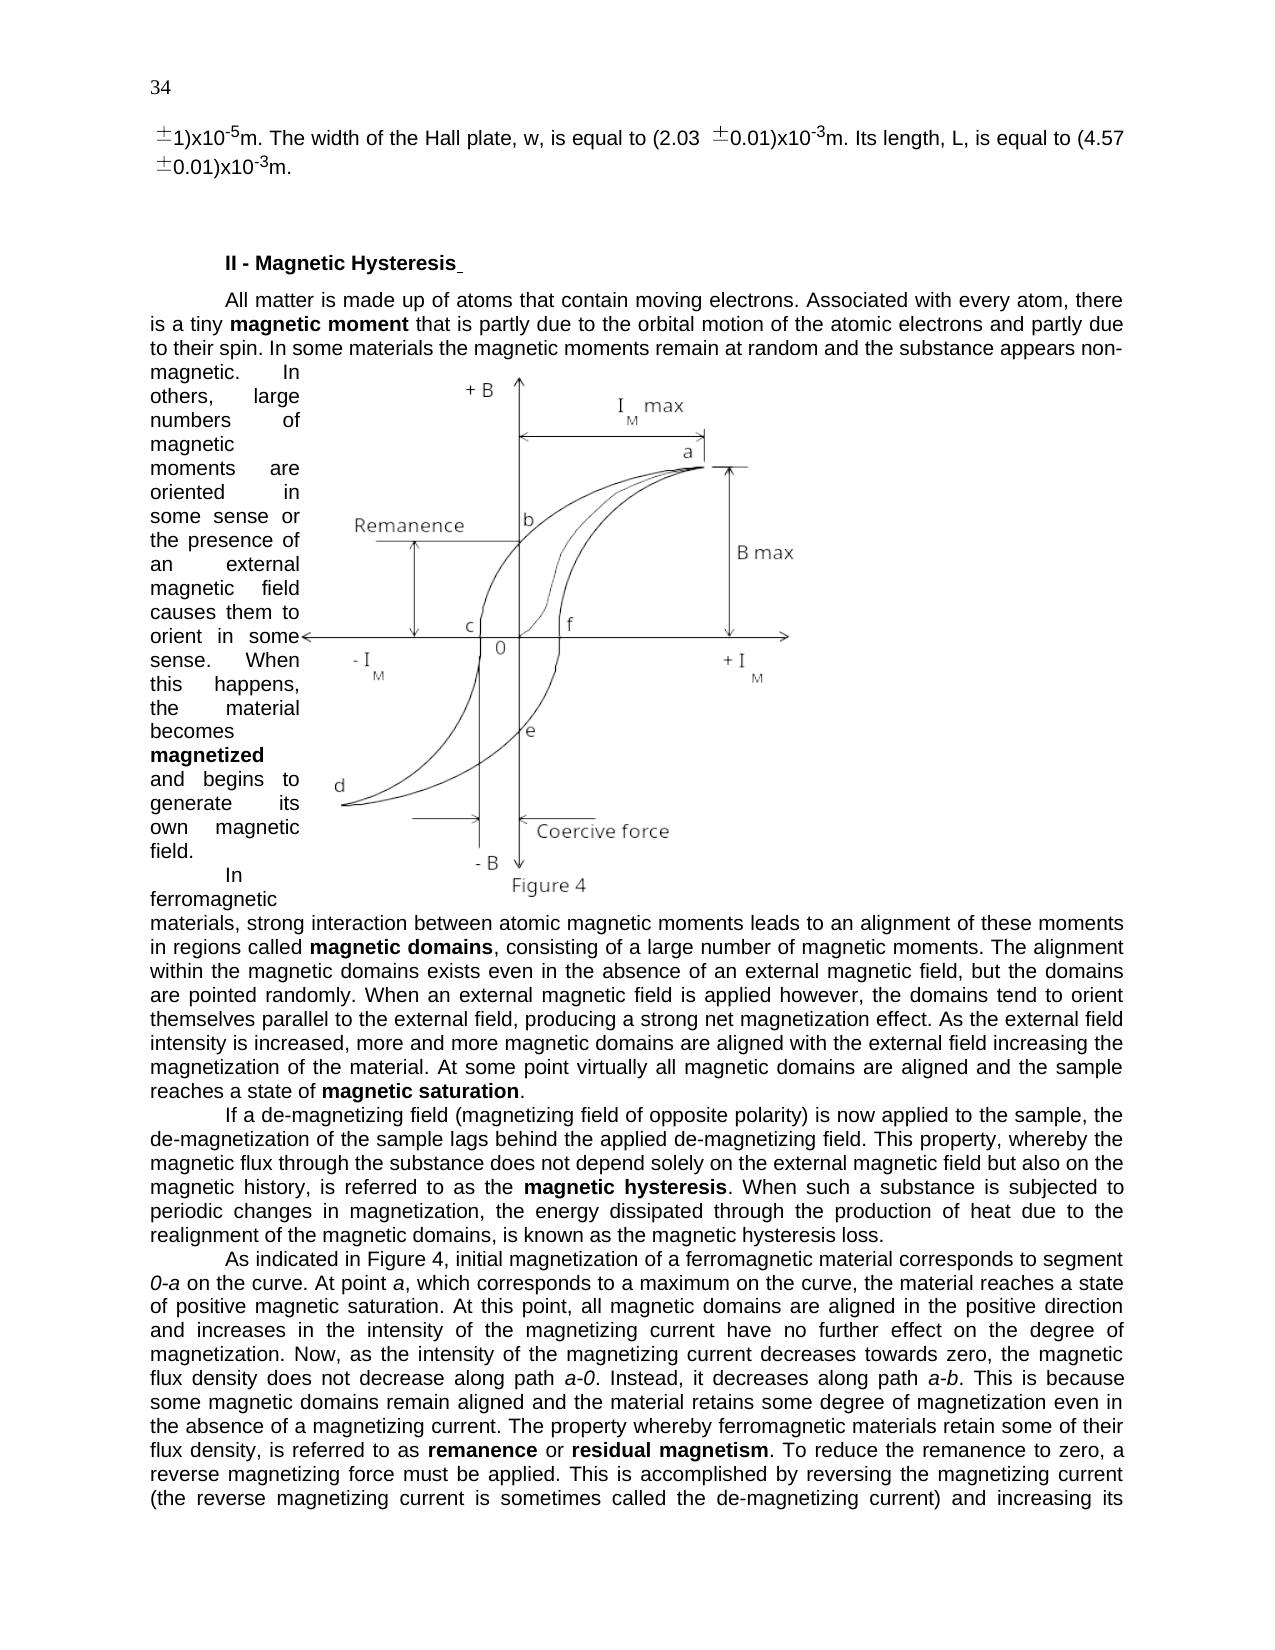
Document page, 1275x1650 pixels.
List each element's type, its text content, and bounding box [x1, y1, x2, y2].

text II - Magnetic Hysteresis [150, 251, 1125, 276]
text If a de-magnetizing field (magnetizing field of opposite polarity) is now applied to the sample, the de-magnetization of the sample lags behind the applied de-magnetizing field. This property, whereby the magnetic flux through the substance does not depend solely on the external magnetic field but also on the magnetic history, is referred to as the magnetic hysteresis. When such a substance is subjected to periodic changes in magnetization, the energy dissipated through the production of heat due to the realignment of the magnetic domains, is known as the magnetic hysteresis loss. [150, 1103, 1125, 1246]
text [150, 120, 1125, 179]
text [150, 1246, 1125, 1510]
text In ferromagnetic materials, strong interaction between atomic magnetic moments leads to an alignment of these moments in regions called magnetic domains, consisting of a large number of magnetic moments. The alignment within the magnetic domains exists even in the absence of an external magnetic field, but the domains are pointed randomly. When an external magnetic field is applied however, the domains tend to orient themselves parallel to the external field, producing a strong net magnetization effect. As the external field intensity is increased, more and more magnetic domains are aligned with the external field increasing the magnetization of the material. At some point virtually all magnetic domains are aligned and the sample reaches a state of magnetic saturation. [150, 863, 1125, 1103]
text All matter is made up of atoms that contain moving electrons. Associated with every atom, there is a tiny magnetic moment that is partly due to the orbital motion of the atomic electrons and partly due to their spin. In some materials the magnetic moments remain at random and the substance appears non-magnetic. In others, large numbers of magnetic moments are oriented in some sense or the presence of an external magnetic field causes them to orient in some sense. When this happens, the material becomes magnetized and begins to generate its own magnetic field. [150, 288, 1125, 863]
